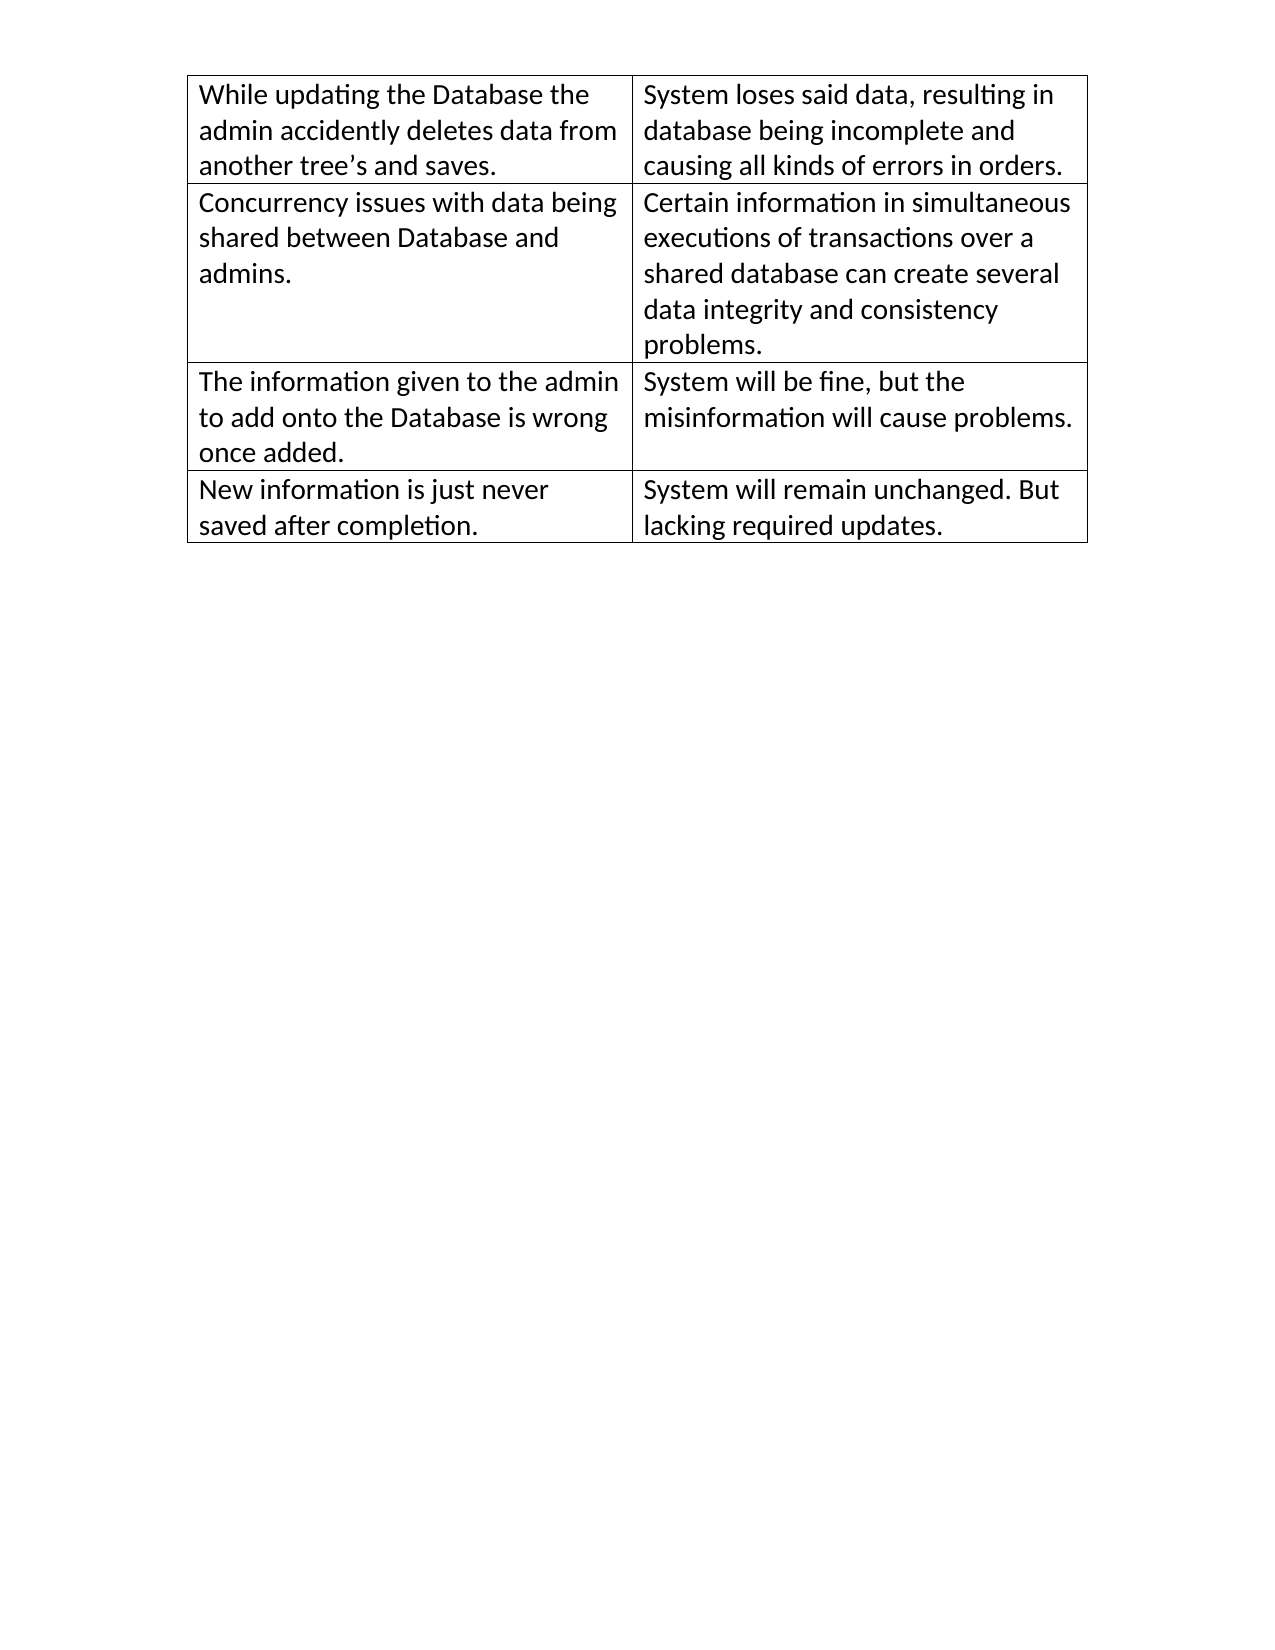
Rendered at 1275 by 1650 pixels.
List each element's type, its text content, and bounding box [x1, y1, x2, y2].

table_cell Certain information in simultaneous executions of transactions over a shared database can create several data integrity and consistency problems. [633, 184, 1087, 362]
table_cell System will be fine, but the misinformation will cause problems. [633, 363, 1087, 470]
table_cell Concurrency issues with data being shared between Database and admins. [188, 184, 632, 362]
table_cell New information is just never saved after completion. [188, 471, 632, 542]
table_cell The information given to the admin to add onto the Database is wrong once added. [188, 363, 632, 470]
table_cell While updating the Database the admin accidently deletes data from another tree’s and saves. [188, 76, 632, 183]
table_cell System will remain unchanged. But lacking required updates. [633, 471, 1087, 542]
table_cell System loses said data, resulting in database being incomplete and causing all kinds of errors in orders. [633, 76, 1087, 183]
